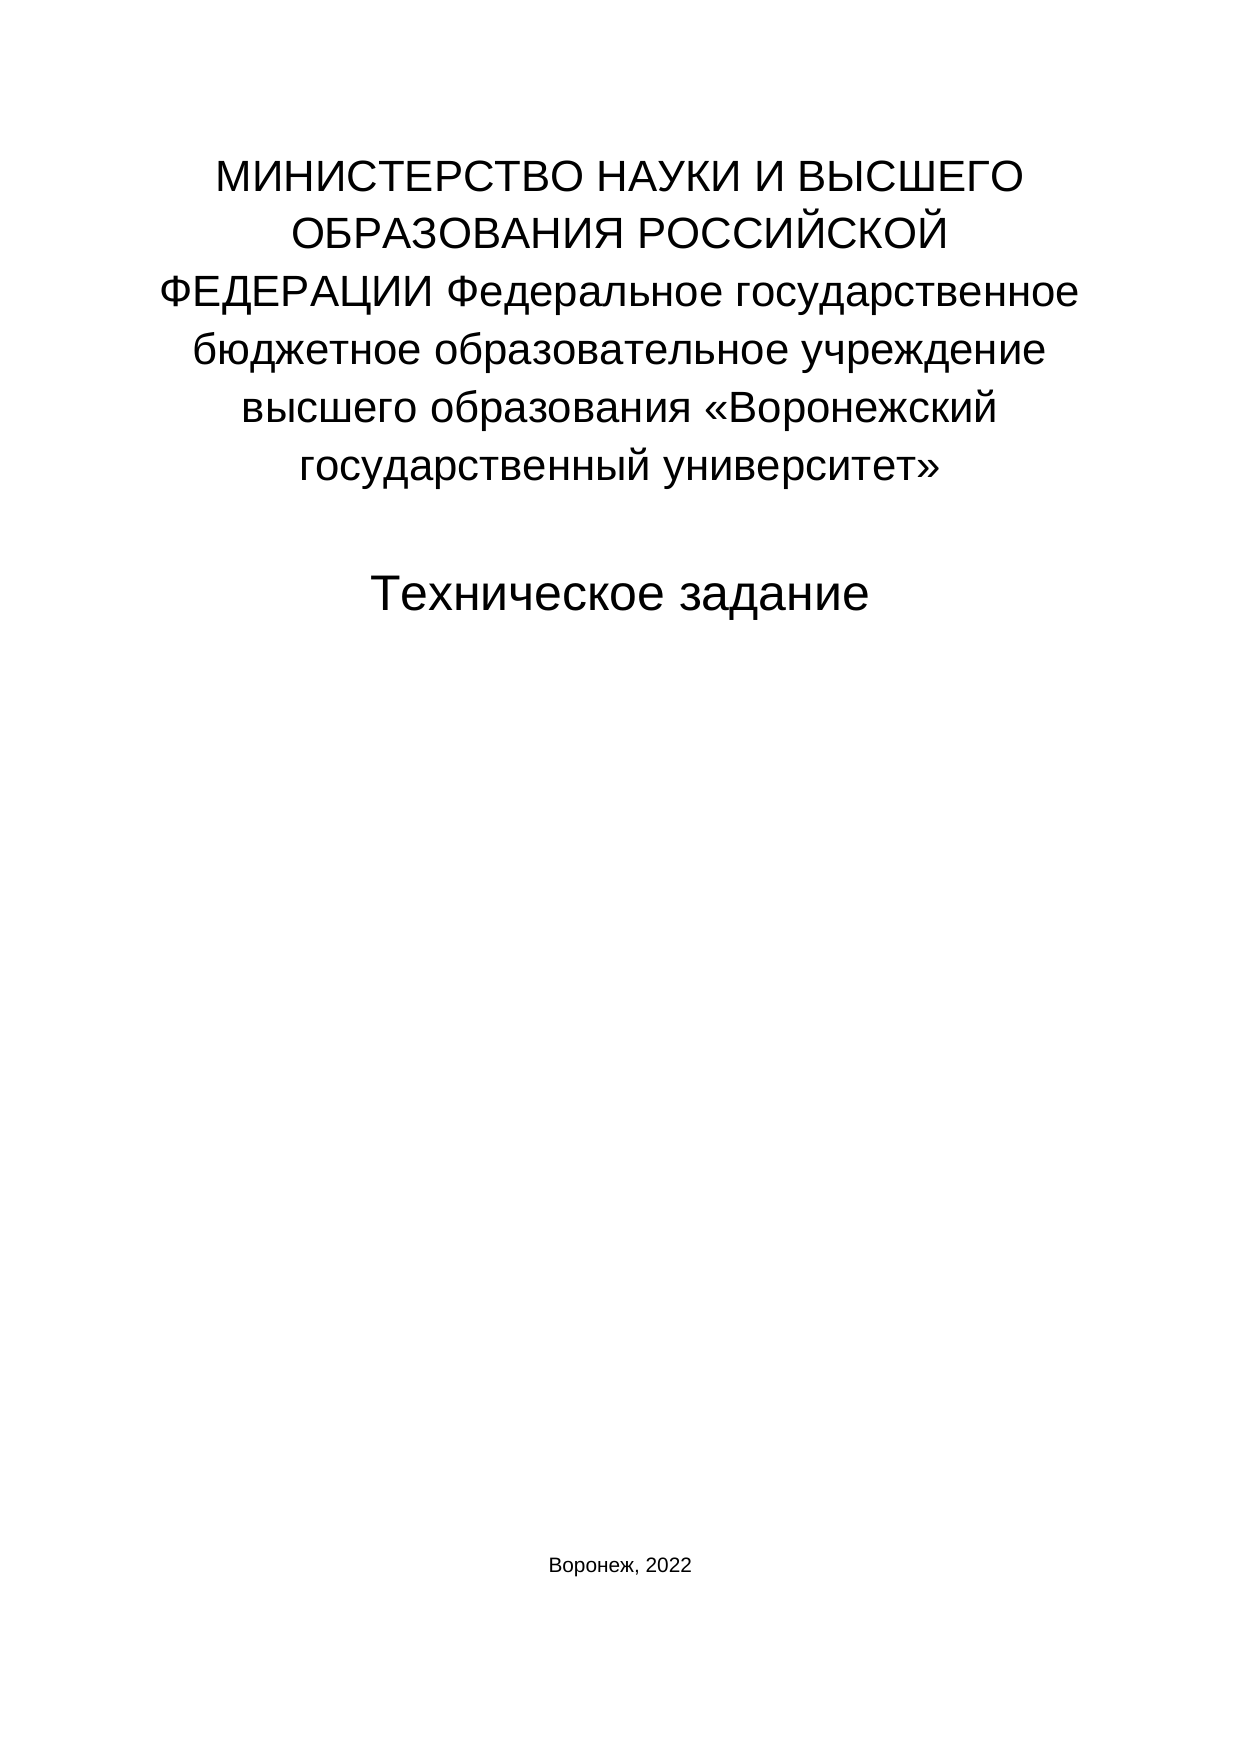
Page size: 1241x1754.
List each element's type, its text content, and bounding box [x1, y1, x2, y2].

text МИНИСТЕРСТВО НАУКИ И ВЫСШЕГО ОБРАЗОВАНИЯ РОССИЙСКОЙ ФЕДЕРАЦИИ Федеральное государственное бюджетное образовательное учреждение высшего образования «Воронежский государственный университет» [150, 150, 1090, 489]
text Воронеж, 2022 [150, 1553, 1090, 1577]
text Техническое задание [150, 563, 1090, 620]
